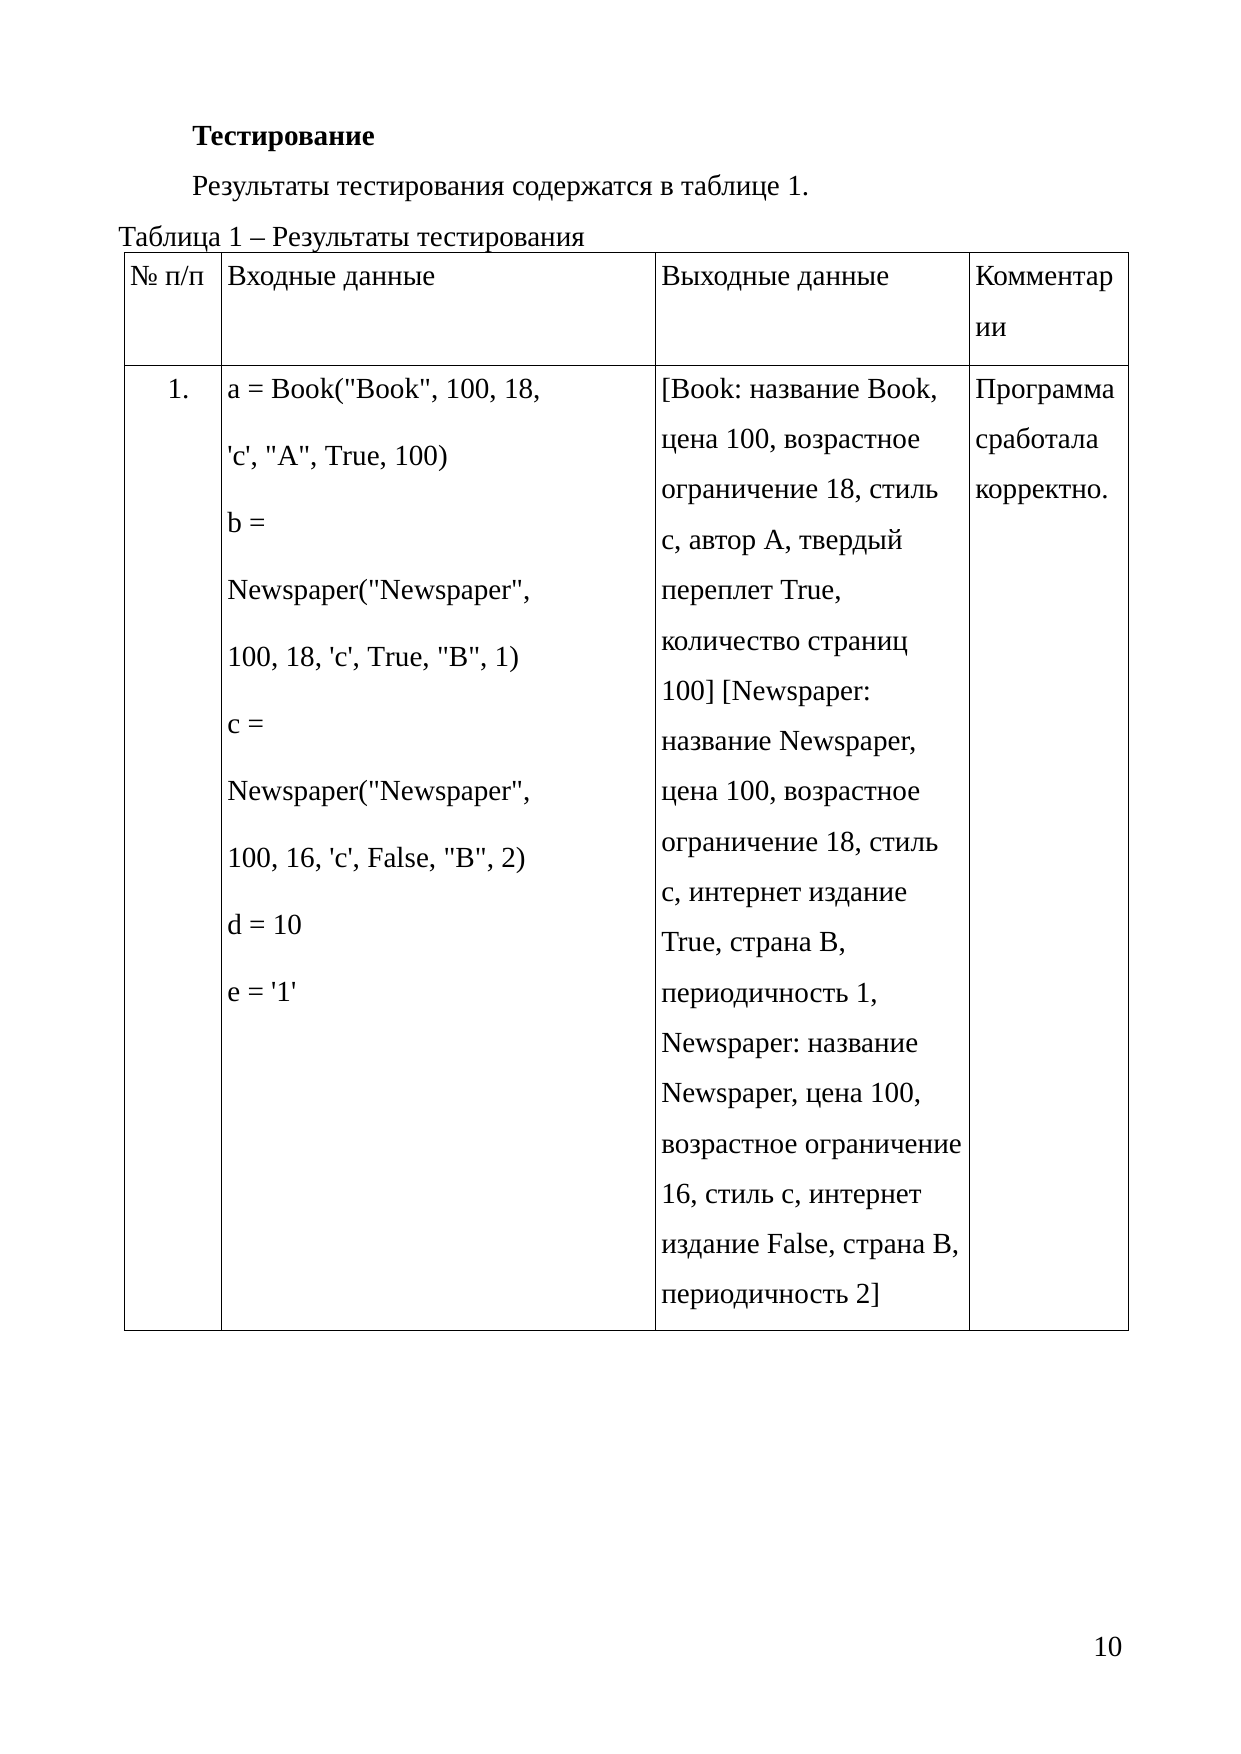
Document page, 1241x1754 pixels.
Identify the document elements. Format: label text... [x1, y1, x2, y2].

table_cell Программа сработала корректно. [970, 366, 1128, 1330]
table_header Выходные данные [656, 253, 969, 365]
text Результаты тестирования содержатся в таблице 1. [118, 168, 1122, 202]
table_header Комментарии [970, 253, 1128, 365]
table_cell [Book: название Book, цена 100, возрастное ограничение 18, стиль c, автор A, твердый переплет True, количество страниц 100] [Newspaper: название Newspaper, цена 100, возрастное ограничение 18, стиль c, интернет издание True, страна B, периодичность 1, Newspaper: название Newspaper, цена 100, возрастное ограничение 16, стиль c, интернет издание False, страна B, периодичность 2] [656, 366, 969, 1330]
table_cell a = Book("Book", 100, 18, 'c', "A", True, 100) b = Newspaper("Newspaper", 100, 18, 'c', True, "B", 1) c = Newspaper("Newspaper", 100, 16, 'c', False, "B", 2) d = 10 e = '1' [222, 366, 655, 1330]
subtitle Тестирование [118, 118, 1122, 152]
table_header Входные данные [222, 253, 655, 365]
text Таблица 1 – Результаты тестирования [118, 219, 1122, 252]
table_cell [125, 366, 221, 1330]
table_header № п/п [125, 253, 221, 365]
